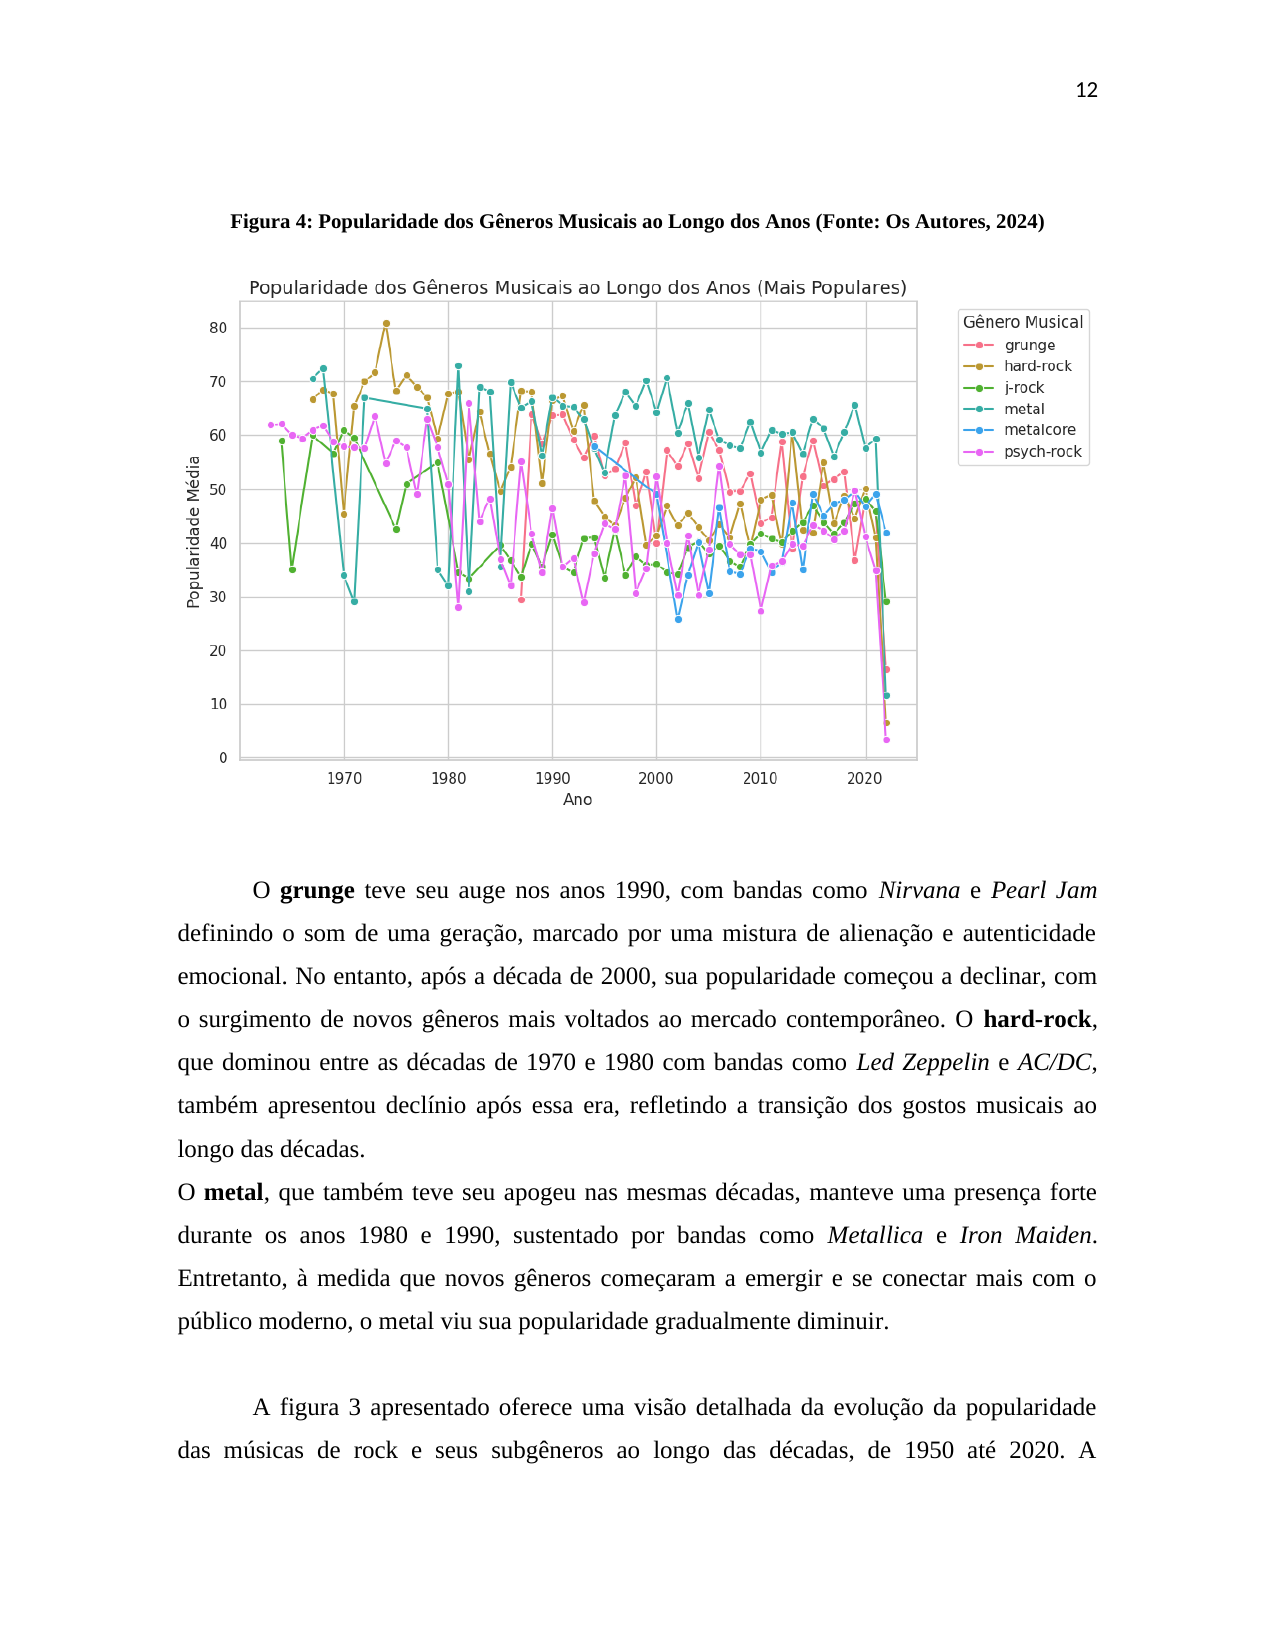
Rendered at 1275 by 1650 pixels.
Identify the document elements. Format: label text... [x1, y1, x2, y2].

picture [177, 269, 1098, 818]
text O metal, que também teve seu apogeu nas mesmas décadas, manteve uma presença forte durante os anos 1980 e 1990, sustentado por bandas como Metallica e Iron Maiden. Entretanto, à medida que novos gêneros começaram a emergir e se conectar mais com o público moderno, o metal viu sua popularidade gradualmente diminuir. [177, 1177, 1098, 1335]
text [177, 1392, 1098, 1464]
text Figura 4: Popularidade dos Gêneros Musicais ao Longo dos Anos (Fonte: Os Autores, 2024) [224, 209, 1051, 233]
text O grunge teve seu auge nos anos 1990, com bandas como Nirvana e Pearl Jam definindo o som de uma geração, marcado por uma mistura de alienação e autenticidade emocional. No entanto, após a década de 2000, sua popularidade começou a declinar, com o surgimento de novos gêneros mais voltados ao mercado contemporâneo. O hard-rock, que dominou entre as décadas de 1970 e 1980 com bandas como Led Zeppelin e AC/DC, também apresentou declínio após essa era, refletindo a transição dos gostos musicais ao longo das décadas. [177, 875, 1098, 1162]
